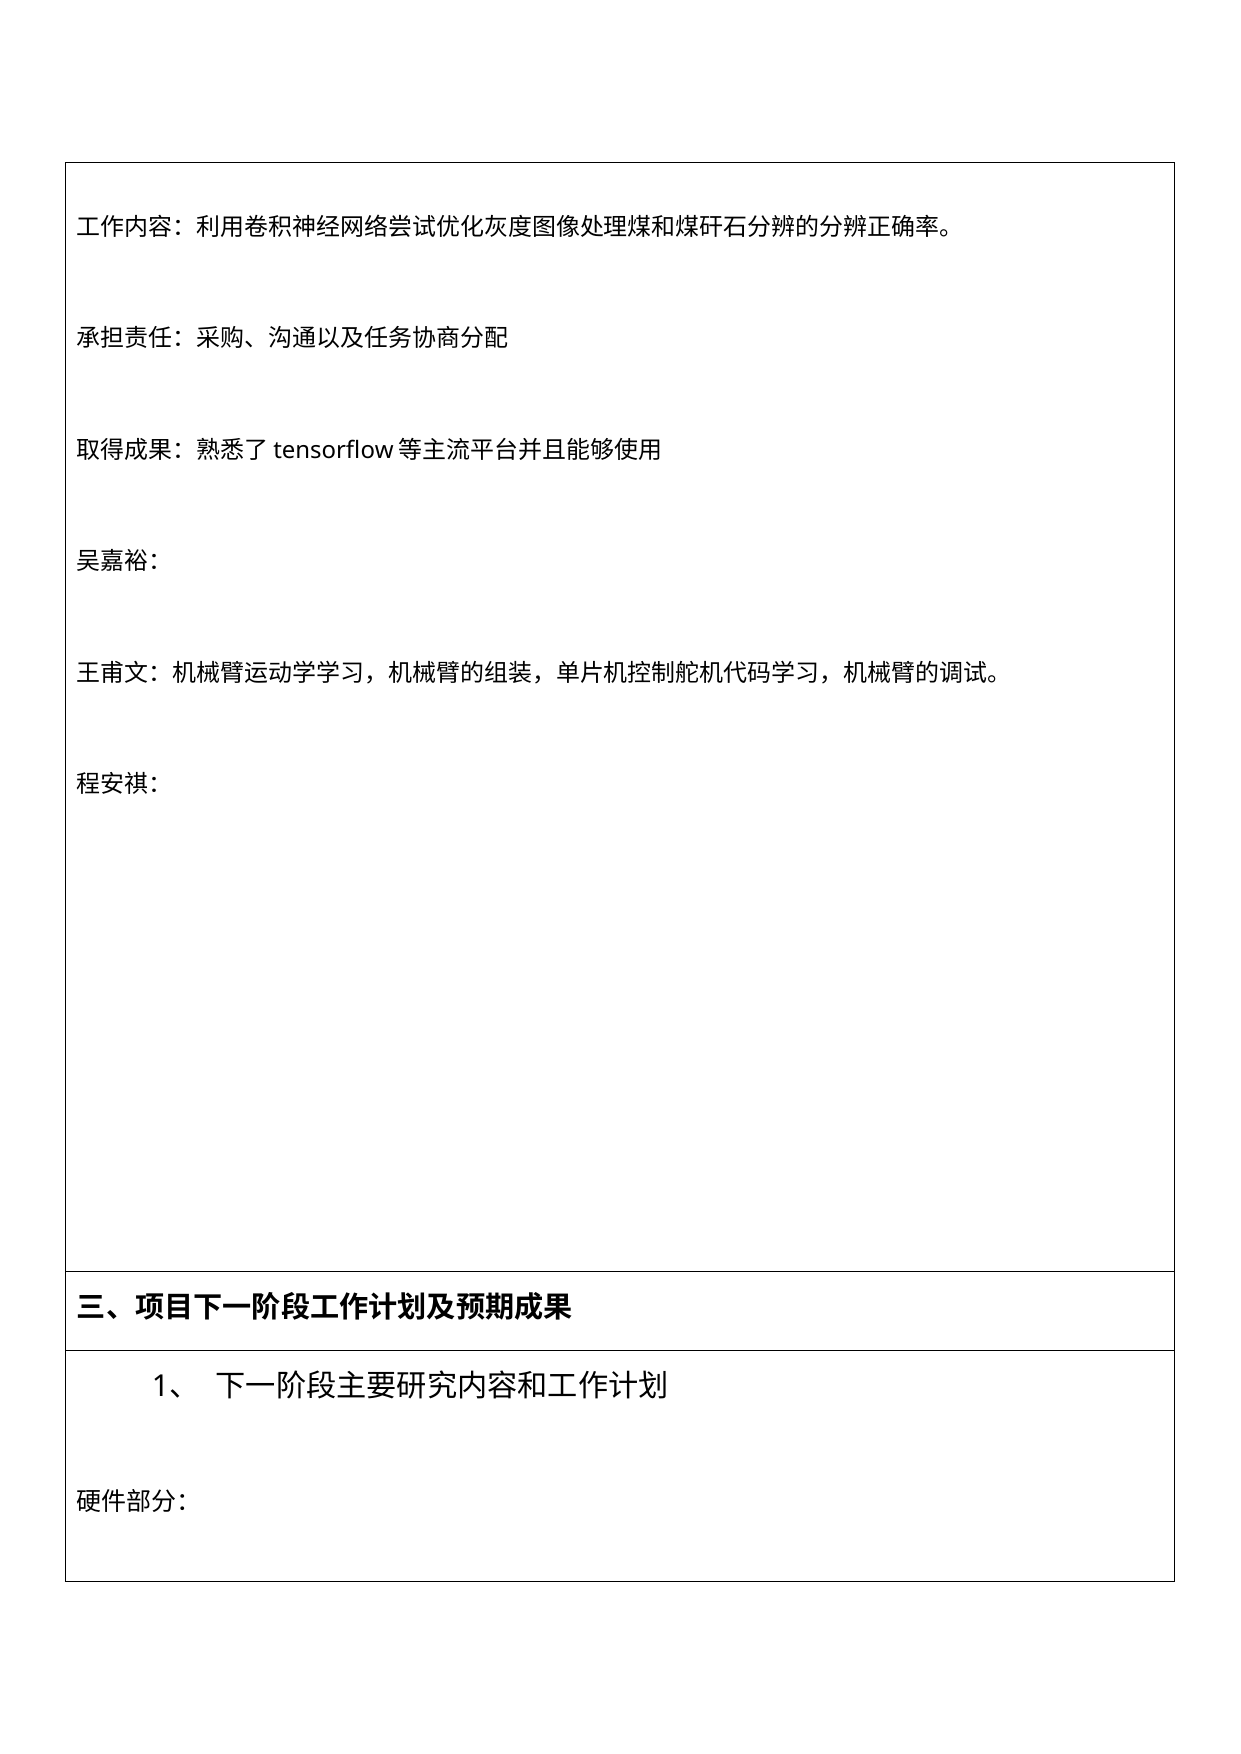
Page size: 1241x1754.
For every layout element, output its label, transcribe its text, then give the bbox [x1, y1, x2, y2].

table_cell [66, 1351, 1174, 1581]
table_cell 三、项目下一阶段工作计划及预期成果 [66, 1272, 1174, 1349]
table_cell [66, 163, 1174, 1271]
